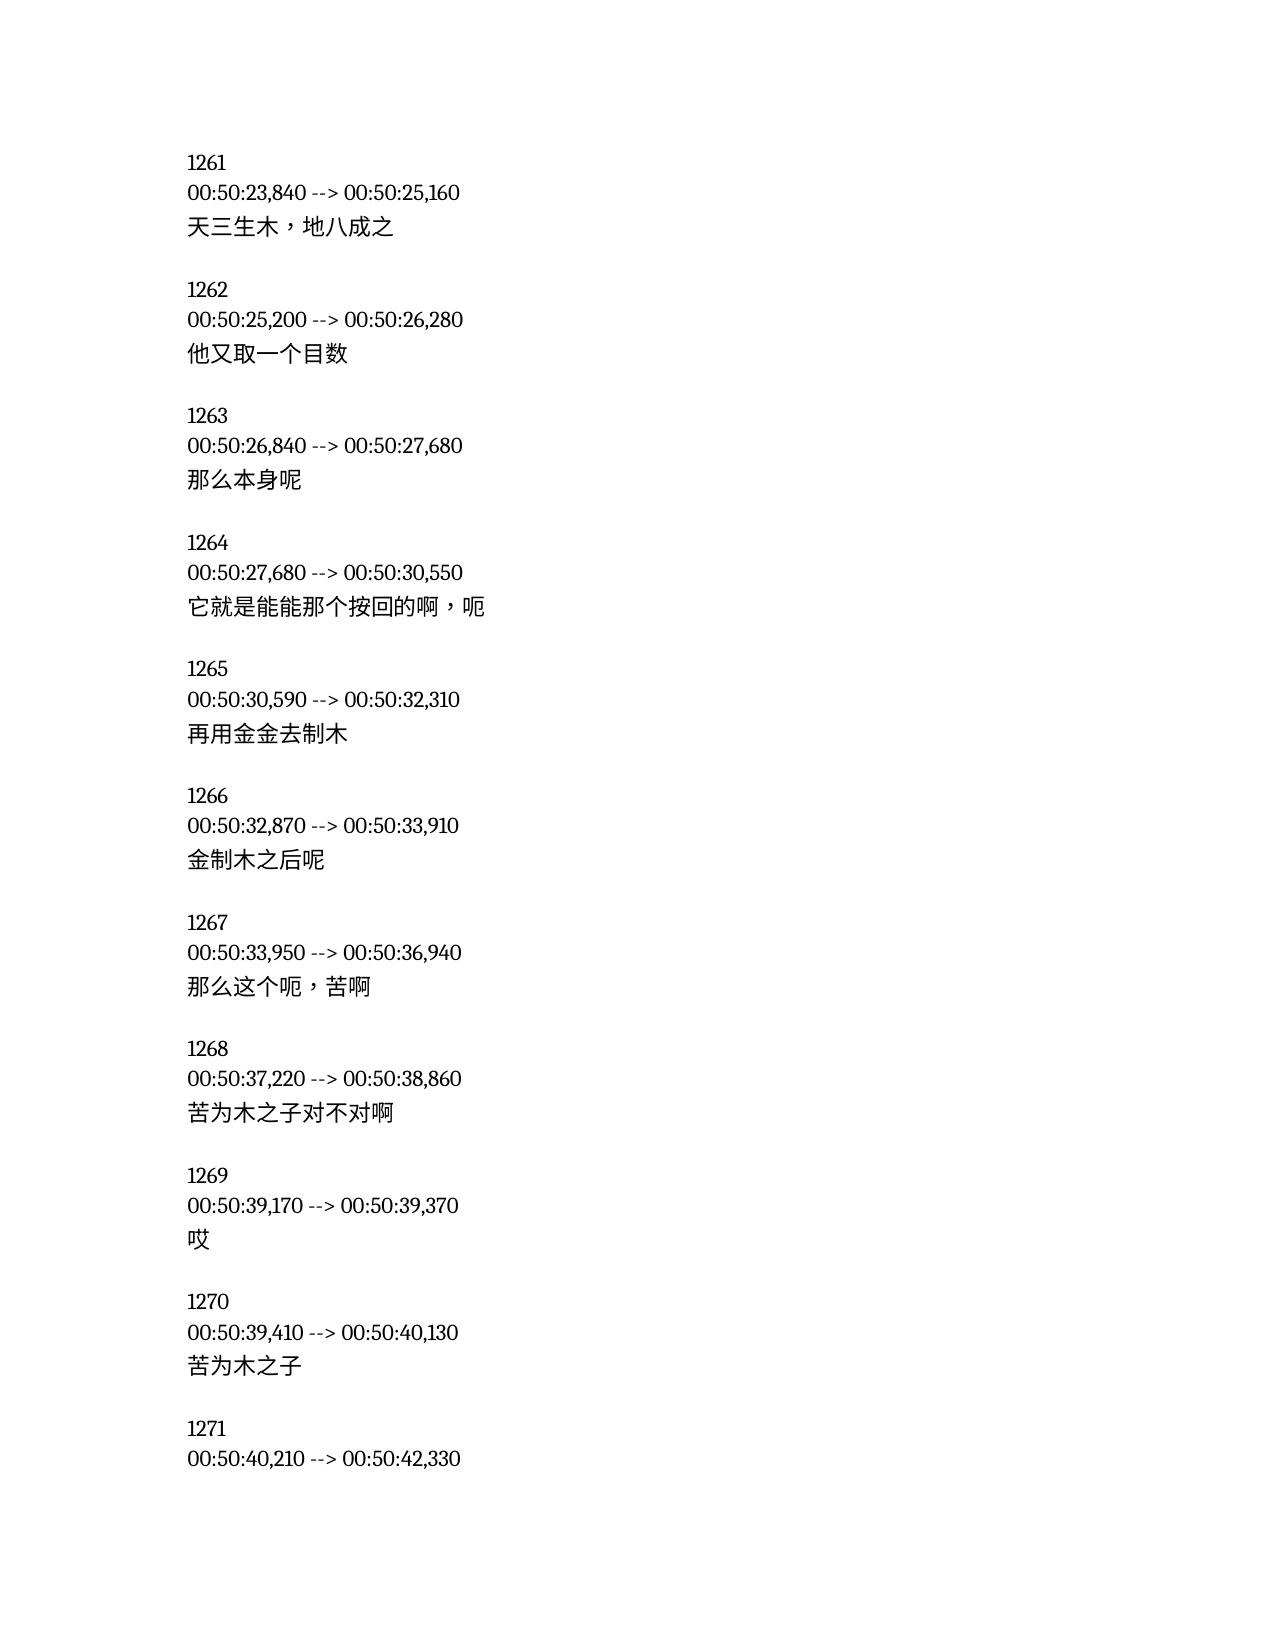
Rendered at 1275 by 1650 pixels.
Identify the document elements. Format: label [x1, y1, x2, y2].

text [187, 150, 1087, 1472]
